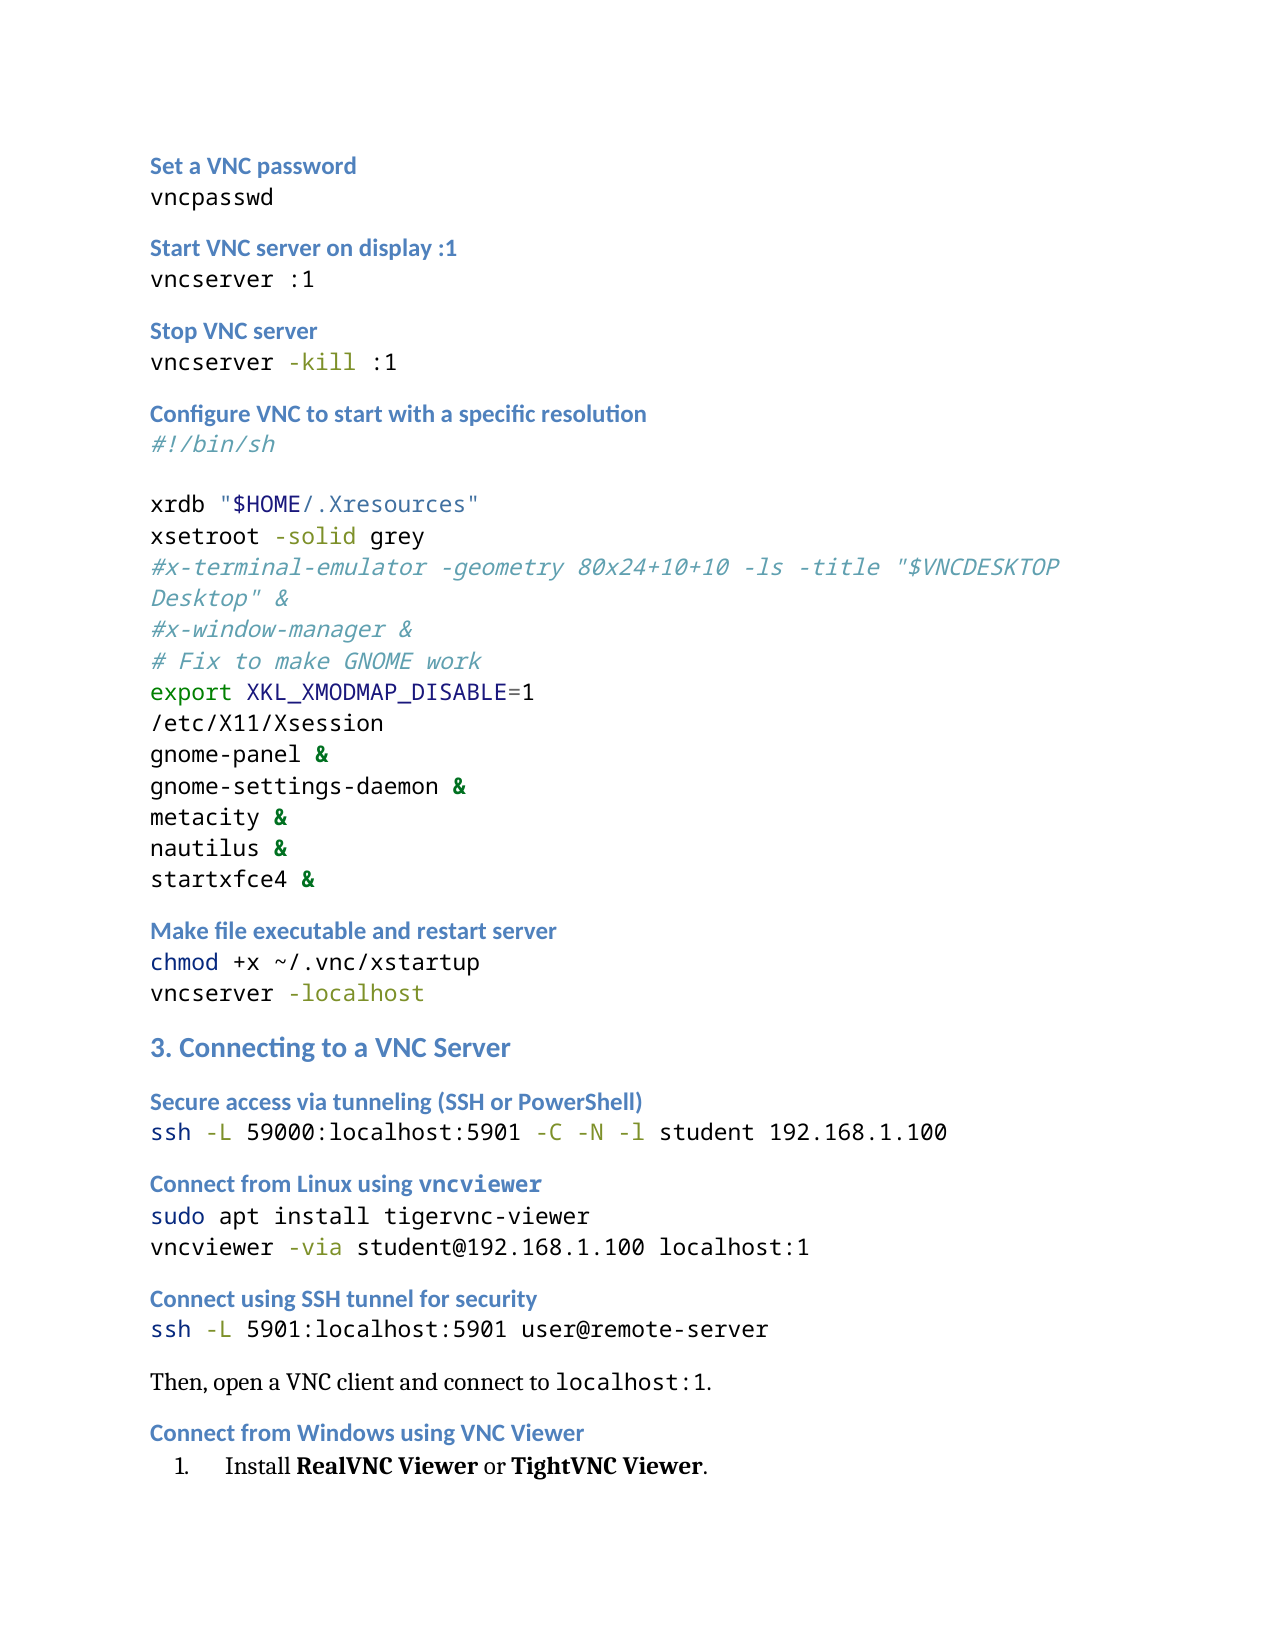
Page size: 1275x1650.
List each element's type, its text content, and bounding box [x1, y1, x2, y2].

subtitle Connect from Linux using vncviewer [150, 1168, 1125, 1199]
list Install RealVNC Viewer or TightVNC Viewer. [175, 1452, 1125, 1481]
subtitle 3. Connecting to a VNC Server [150, 1029, 1125, 1065]
subtitle Connect from Windows using VNC Viewer [150, 1418, 1125, 1448]
text vncpasswd [150, 181, 1125, 212]
text chmod +x ~/.vnc/xstartup vncserver -localhost [150, 946, 1125, 1008]
text Then, open a VNC client and connect to localhost:1. [150, 1366, 1125, 1397]
text ssh -L 5901:localhost:5901 user@remote-server [150, 1313, 1125, 1345]
subtitle Start VNC server on display :1 [150, 233, 1125, 263]
text vncserver :1 [150, 263, 1125, 294]
subtitle Secure access via tunneling (SSH or PowerShell) [150, 1086, 1125, 1116]
text sudo apt install tigervnc-viewer vncviewer -via student@192.168.1.100 localhost:1 [150, 1199, 1125, 1262]
subtitle Make file executable and restart server [150, 915, 1125, 946]
subtitle Configure VNC to start with a specific resolution [150, 398, 1125, 428]
subtitle Set a VNC password [150, 150, 1125, 181]
subtitle Stop VNC server [150, 315, 1125, 346]
subtitle Connect using SSH tunnel for security [150, 1283, 1125, 1313]
text vncserver -kill :1 [150, 346, 1125, 377]
text #!/bin/sh xrdb "$HOME/.Xresources" xsetroot -solid grey #x-terminal-emulator -geometry 80x24+10+10 -ls -title "$VNCDESKTOP Desktop" & #x-window-manager & # Fix to make GNOME work export XKL_XMODMAP_DISABLE=1 /etc/X11/Xsession gnome-panel & gnome-settings-daemon & metacity & nautilus & startxfce4 & [150, 428, 1125, 894]
text ssh -L 59000:localhost:5901 -C -N -l student 192.168.1.100 [150, 1116, 1125, 1147]
